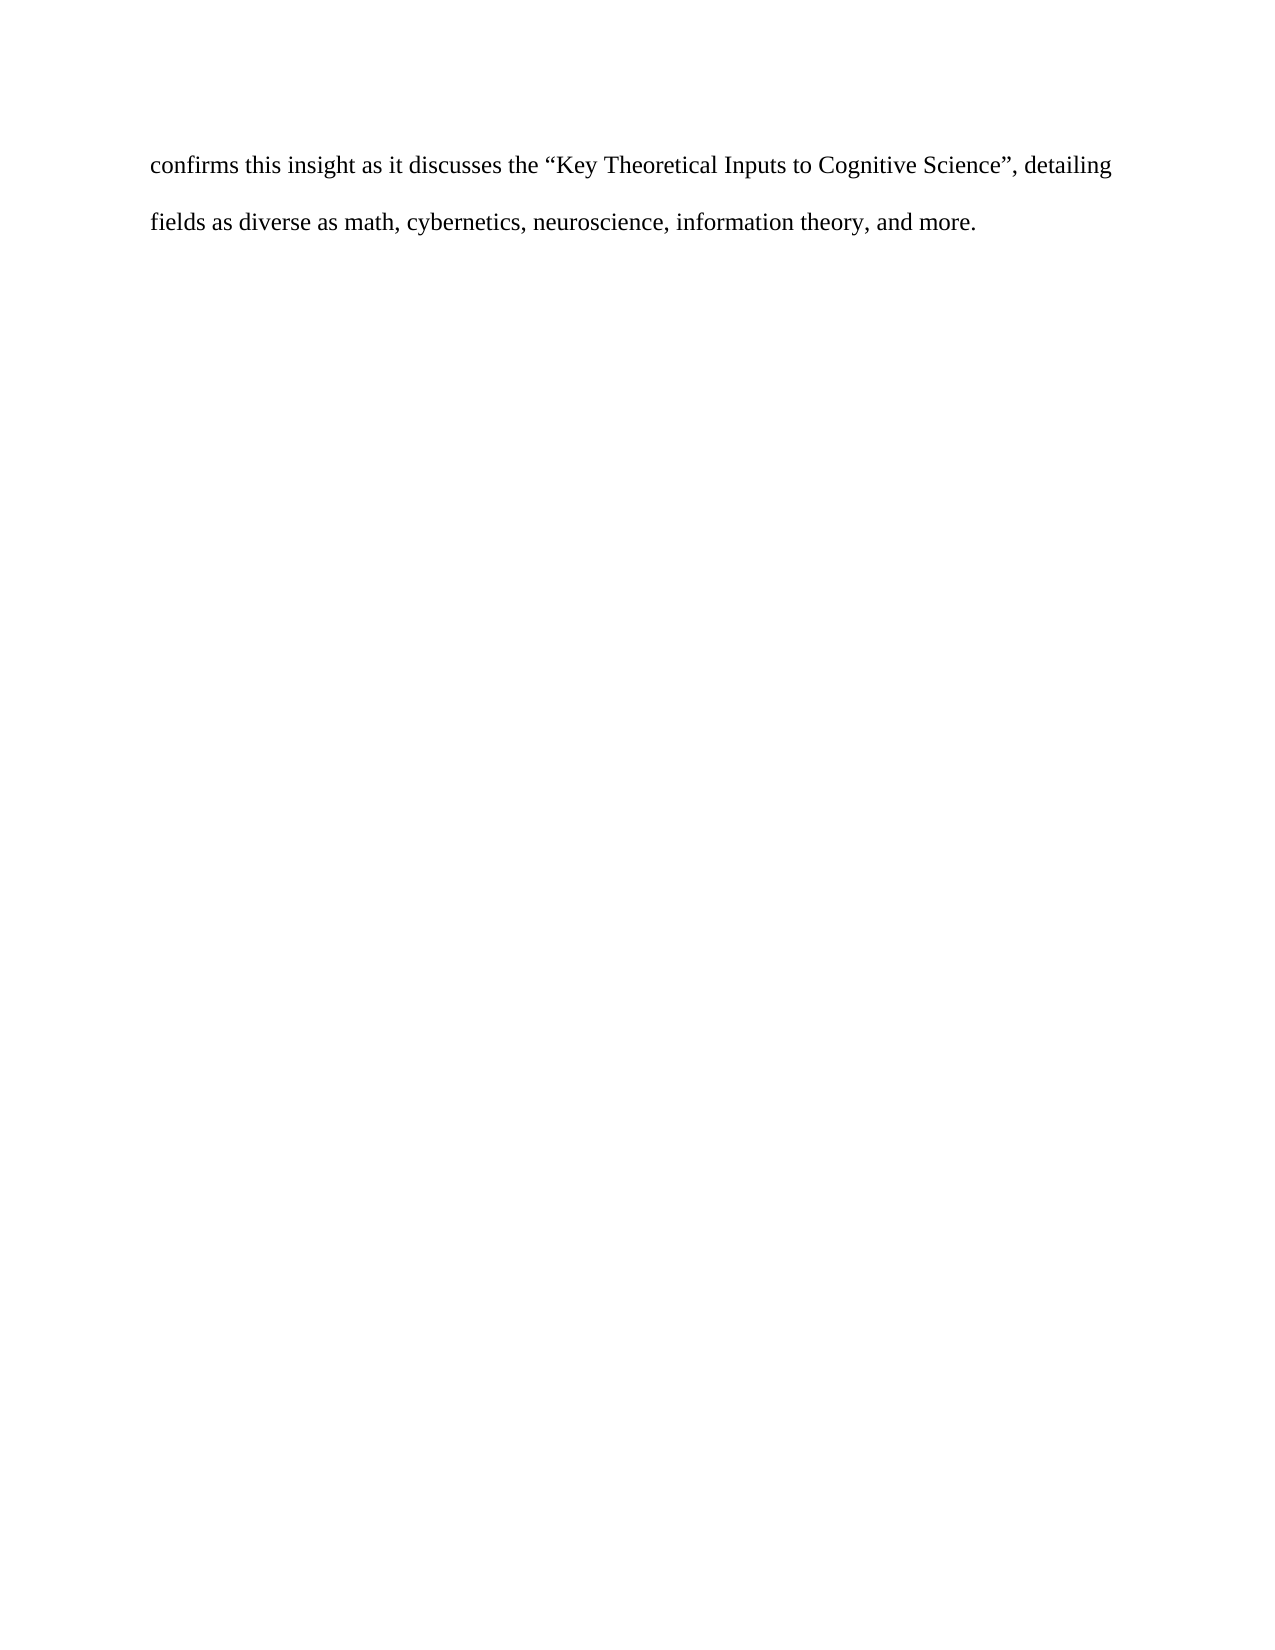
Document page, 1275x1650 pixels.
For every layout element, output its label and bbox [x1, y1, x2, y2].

text [150, 150, 1125, 236]
